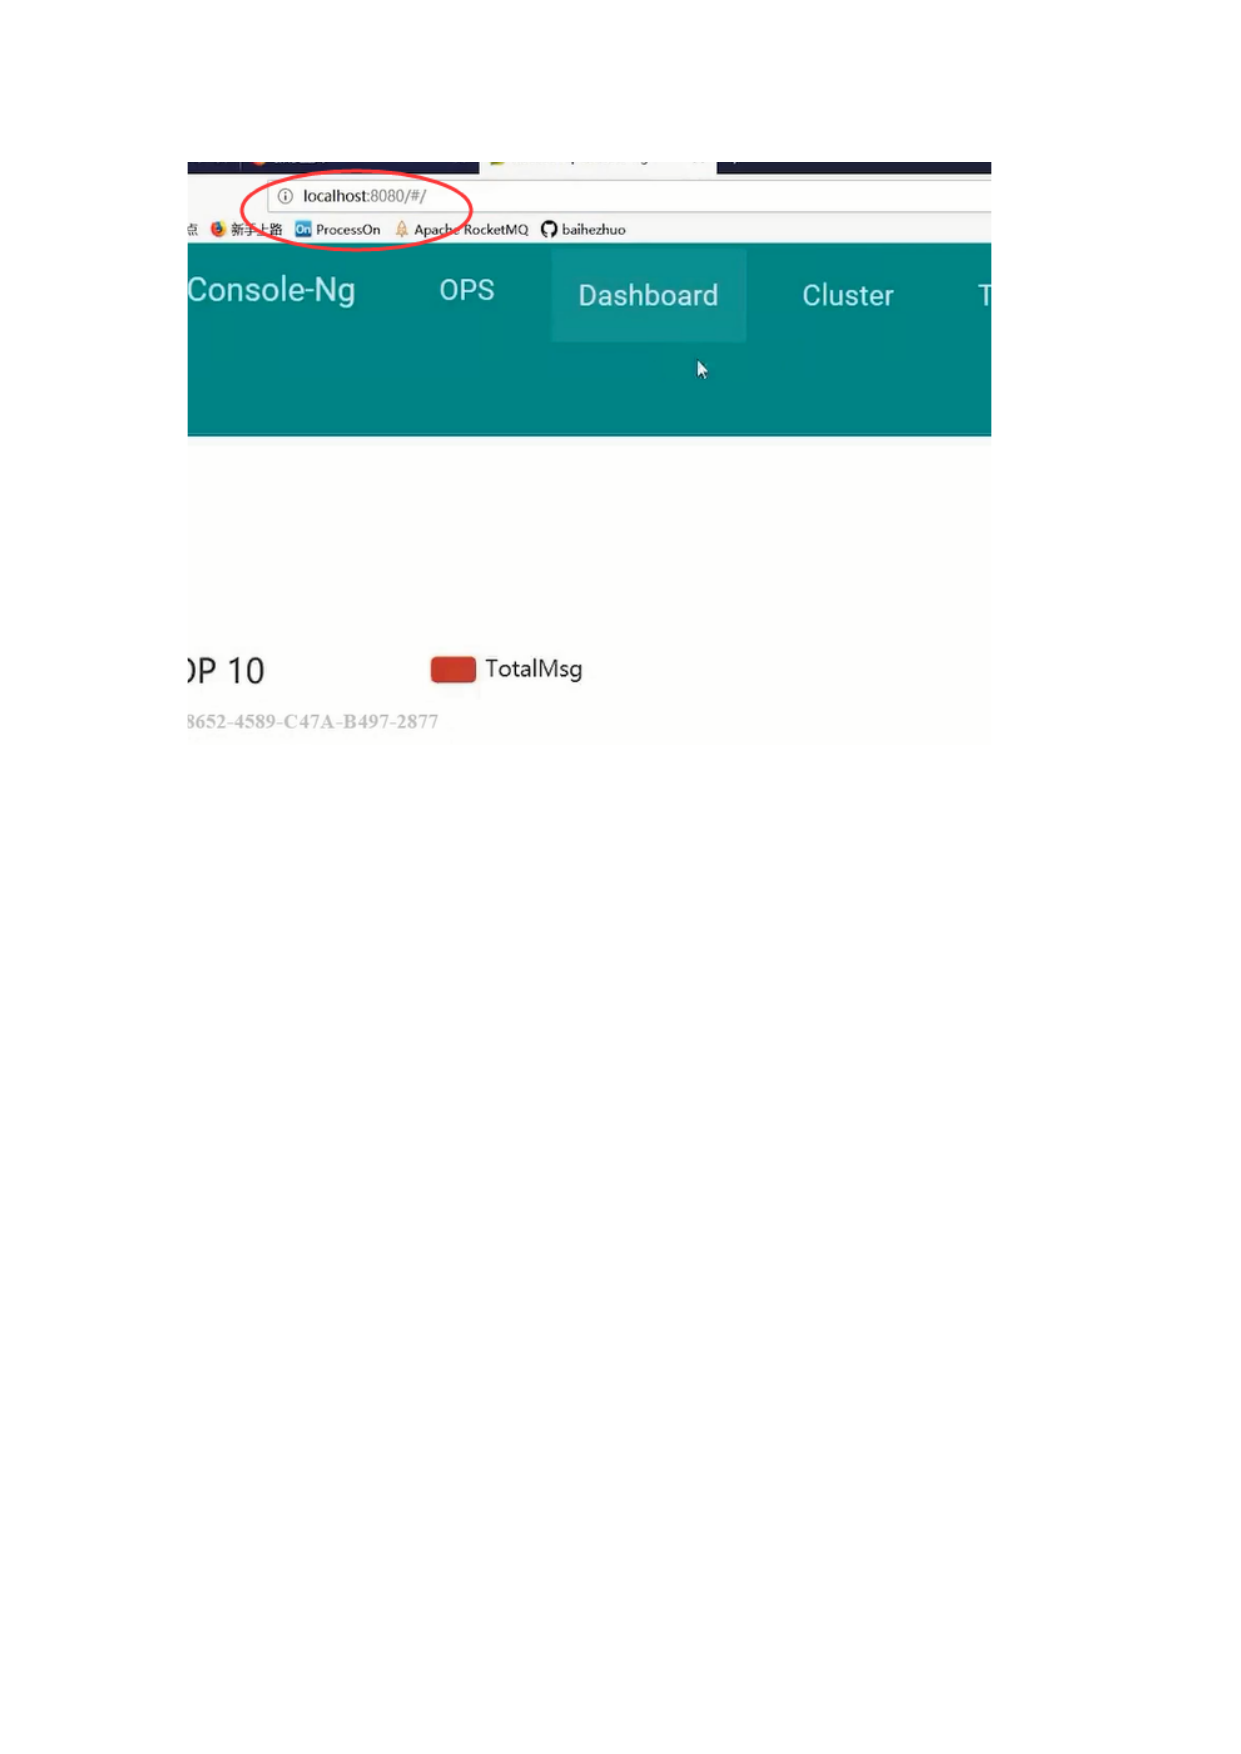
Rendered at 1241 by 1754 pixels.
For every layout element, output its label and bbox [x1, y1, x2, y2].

picture [187, 162, 992, 745]
